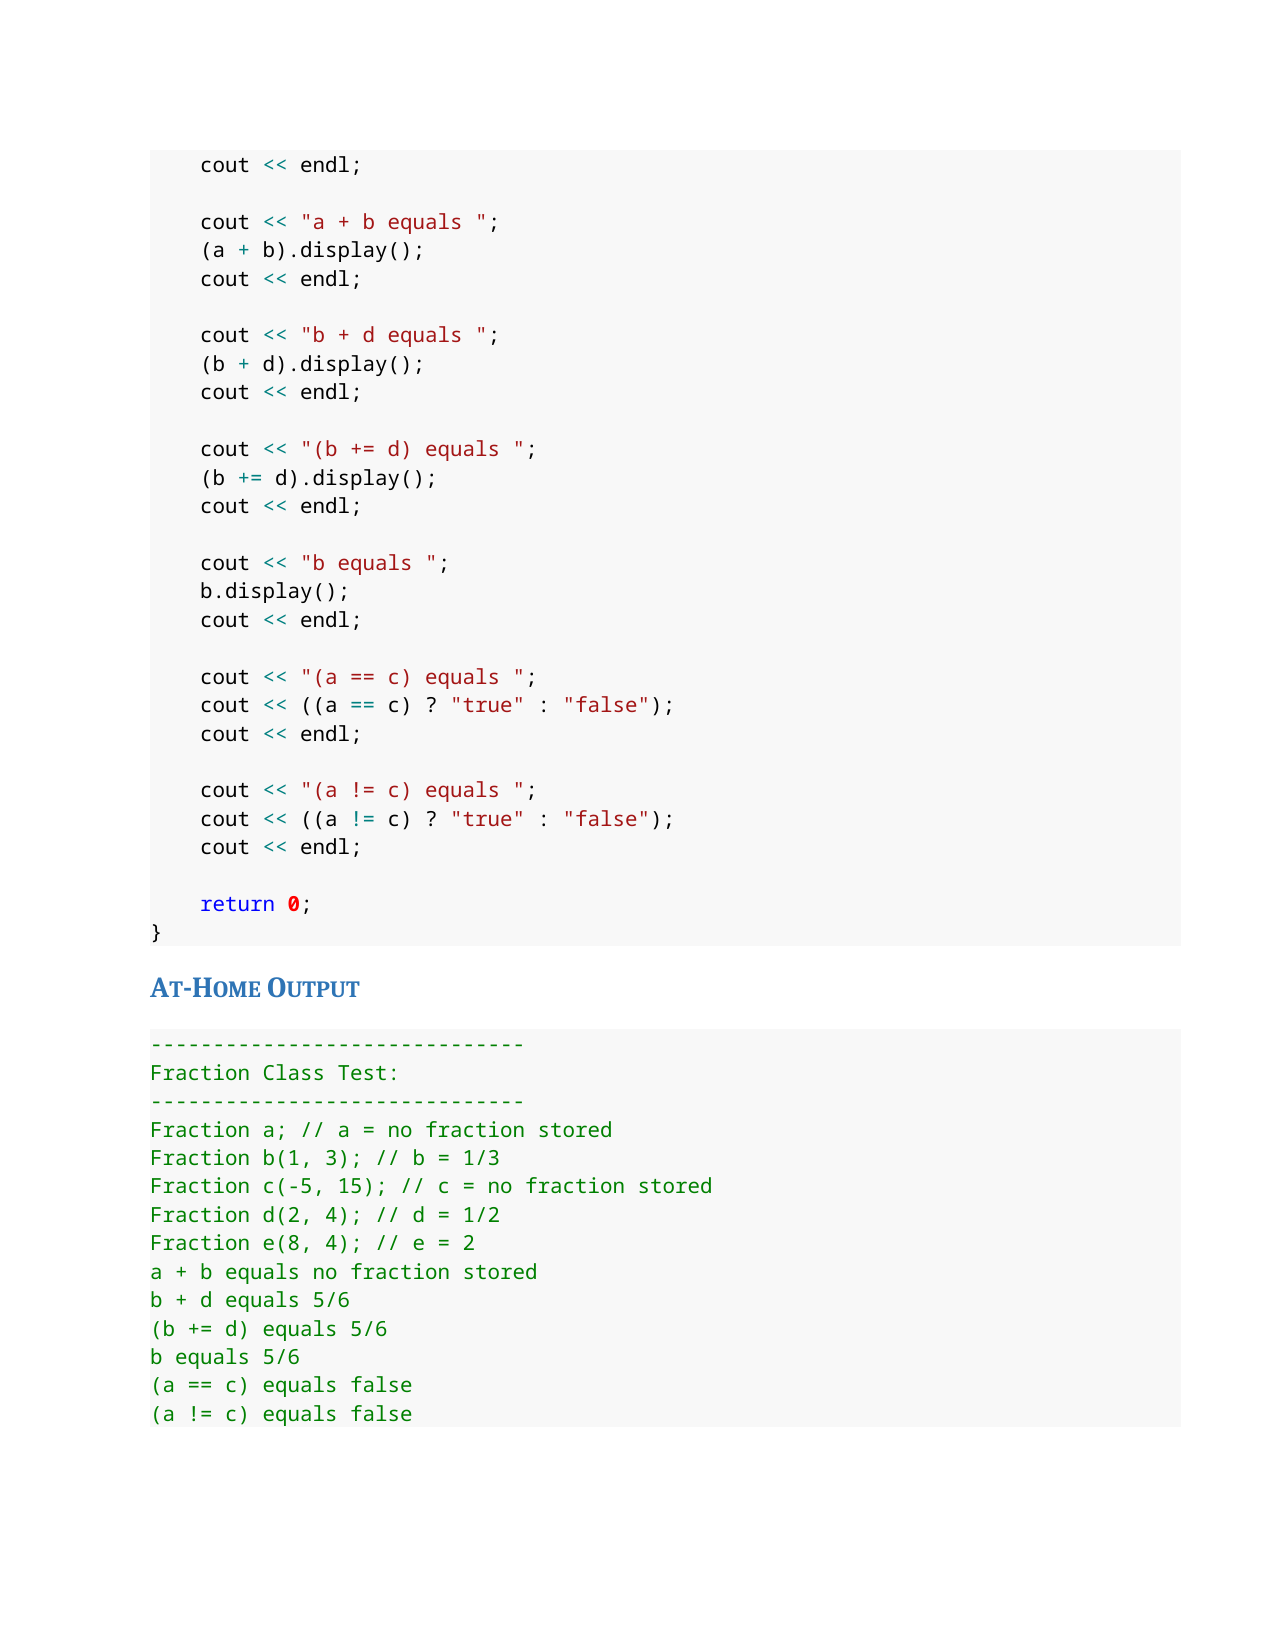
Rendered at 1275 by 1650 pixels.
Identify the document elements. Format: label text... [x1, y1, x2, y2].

text cout << endl; [150, 150, 1181, 178]
text } [150, 917, 1181, 946]
text cout << "a + b equals "; [150, 207, 1181, 235]
text cout << "(a == c) equals "; [150, 662, 1181, 690]
text Fraction d(2, 4); // d = 1/2 [150, 1200, 1181, 1228]
text b.display(); [150, 577, 1181, 605]
text a + b equals no fraction stored [150, 1257, 1181, 1285]
text cout << endl; [150, 377, 1181, 406]
text b equals 5/6 [150, 1342, 1181, 1371]
text cout << "b equals "; [150, 548, 1181, 577]
text ------------------------------ [150, 1029, 1181, 1058]
text cout << endl; [150, 719, 1181, 747]
text cout << ((a != c) ? "true" : "false"); [150, 804, 1181, 832]
text (b += d) equals 5/6 [150, 1314, 1181, 1342]
text Fraction b(1, 3); // b = 1/3 [150, 1143, 1181, 1172]
text (b += d).display(); [150, 463, 1181, 491]
text Fraction Class Test: [150, 1058, 1181, 1086]
text (a + b).display(); [150, 235, 1181, 264]
text Fraction e(8, 4); // e = 2 [150, 1228, 1181, 1257]
text (a != c) equals false [150, 1399, 1181, 1427]
text b + d equals 5/6 [150, 1285, 1181, 1314]
text cout << endl; [150, 605, 1181, 633]
text (a == c) equals false [150, 1371, 1181, 1399]
text (b + d).display(); [150, 349, 1181, 377]
text cout << "b + d equals "; [150, 321, 1181, 349]
text Fraction a; // a = no fraction stored [150, 1115, 1181, 1143]
text cout << "(b += d) equals "; [150, 434, 1181, 463]
text cout << ((a == c) ? "true" : "false"); [150, 690, 1181, 719]
text Fraction c(-5, 15); // c = no fraction stored [150, 1172, 1181, 1200]
text cout << "(a != c) equals "; [150, 776, 1181, 804]
text cout << endl; [150, 491, 1181, 520]
subtitle At-Home Output [150, 971, 1181, 1004]
text return 0; [150, 889, 1181, 917]
text ------------------------------ [150, 1086, 1181, 1115]
text cout << endl; [150, 264, 1181, 292]
text cout << endl; [150, 832, 1181, 861]
